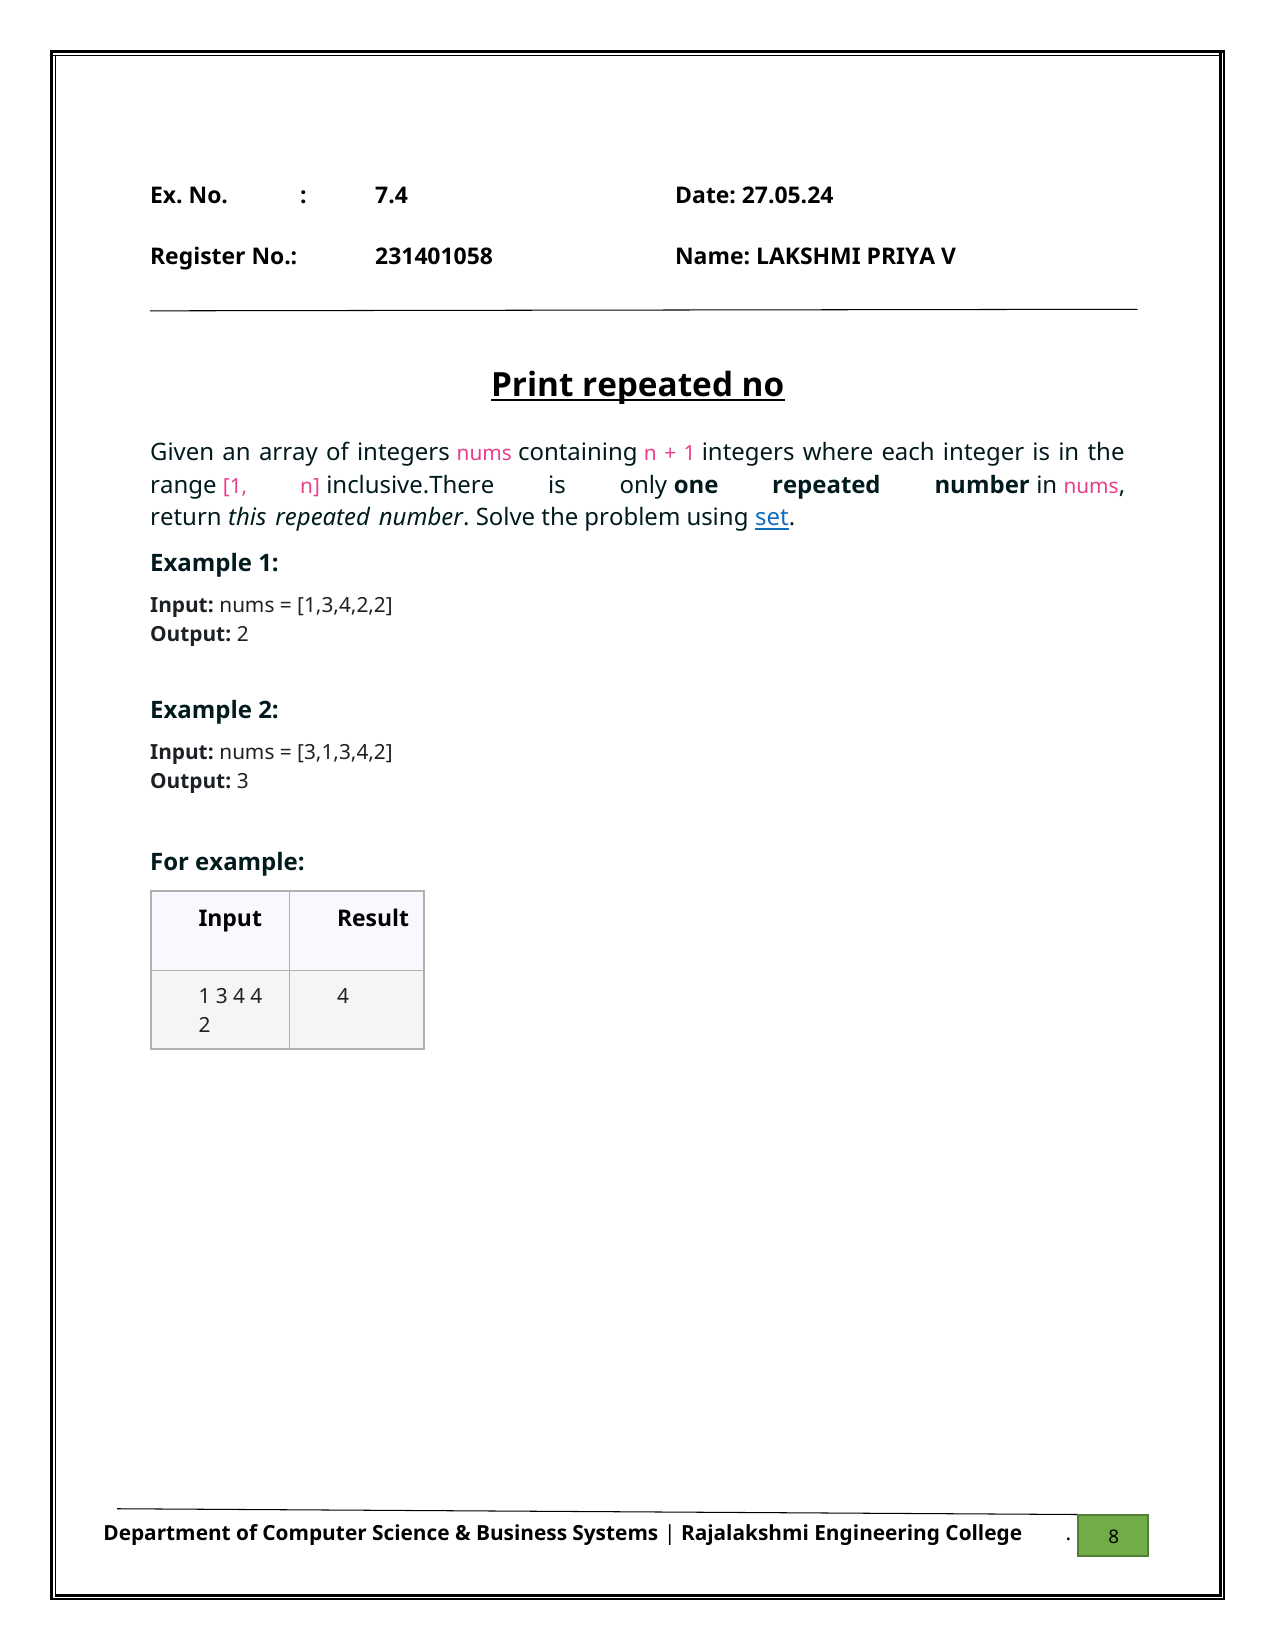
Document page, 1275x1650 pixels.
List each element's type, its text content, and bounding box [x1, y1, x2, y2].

table_cell 4 [290, 971, 423, 1048]
text Example 2: [150, 692, 1125, 725]
text Input: nums = [3,1,3,4,2] [150, 737, 1125, 766]
text Example 1: [150, 545, 1125, 578]
text Ex. No. : 7.4 Date: 27.05.24 [150, 179, 1125, 210]
table_header Input [152, 892, 289, 970]
text Output: 3 [150, 766, 1125, 794]
table_cell 1 3 4 4 2 [152, 971, 289, 1048]
text Print repeated no [150, 360, 1125, 406]
text For example: [150, 845, 1125, 877]
text Input: nums = [1,3,4,2,2] [150, 590, 1125, 619]
text Given an array of integers nums containing n + 1 integers where each integer is in the range [1, n] inclusive.There is only one repeated number in nums, return this repeated number. Solve the problem using set. [150, 435, 1125, 533]
text Register No.: 231401058 Name: LAKSHMI PRIYA V [150, 239, 1125, 271]
table_header Result [290, 892, 423, 970]
text Output: 2 [150, 619, 1125, 647]
